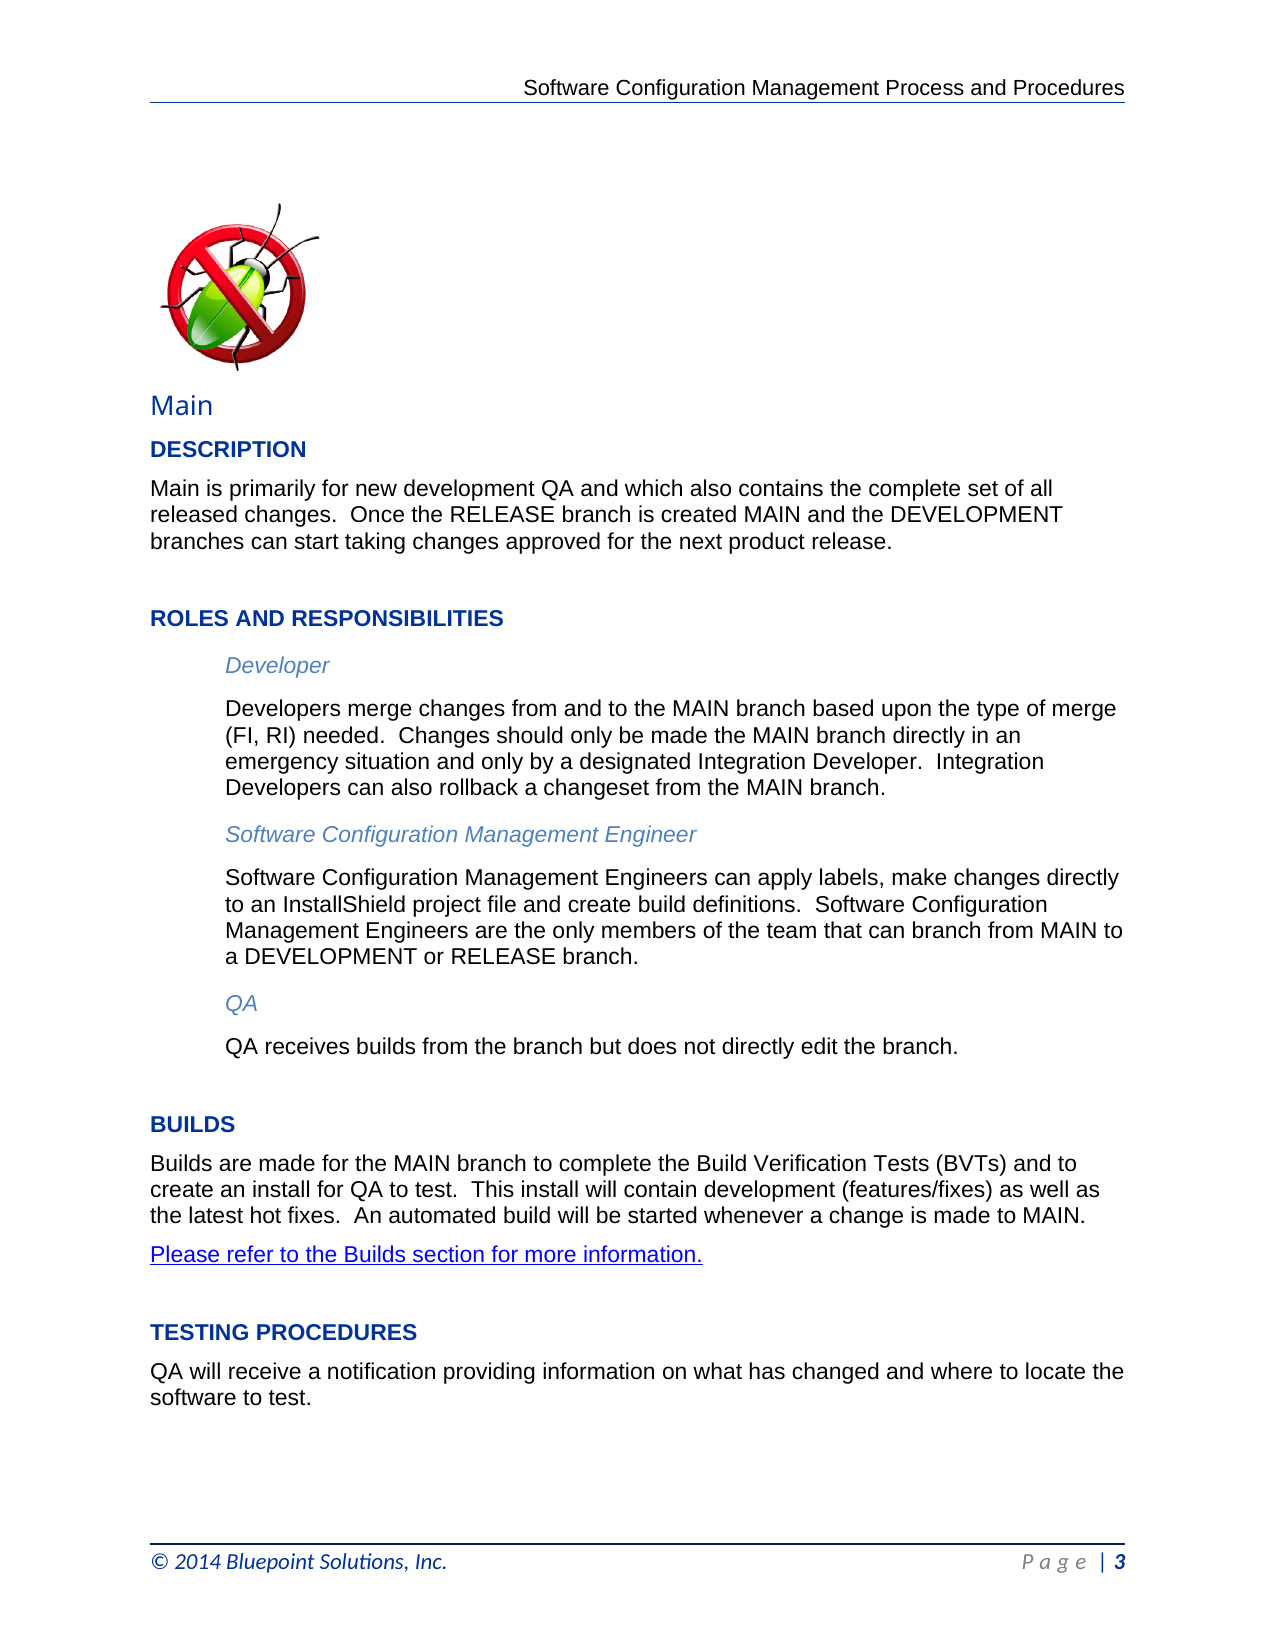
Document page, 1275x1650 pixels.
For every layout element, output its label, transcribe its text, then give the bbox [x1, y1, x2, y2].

text QA will receive a notification providing information on what has changed and where to locate the software to test. [150, 1358, 1125, 1411]
subtitle Main [150, 387, 1125, 423]
text QA receives builds from the branch but does not directly edit the branch. [225, 1033, 1125, 1059]
subtitle QA [150, 990, 1125, 1017]
subtitle Roles and responsibilities [150, 605, 1125, 632]
text Please refer to the Builds section for more information. [150, 1241, 1125, 1268]
text Builds are made for the MAIN branch to complete the Build Verification Tests (BVTs) and to create an install for QA to test. This install will contain development (features/fixes) as well as the latest hot fixes. An automated build will be started whenever a change is made to MAIN. [150, 1150, 1125, 1229]
subtitle Builds [150, 1111, 1125, 1137]
text Main is primarily for new development QA and which also contains the complete set of all released changes. Once the RELEASE branch is created MAIN and the DEVELOPMENT branches can start taking changes approved for the next product release. [150, 475, 1125, 554]
text Software Configuration Management Engineers can apply labels, make changes directly to an InstallShield project file and create build definitions. Software Configuration Management Engineers are the only members of the team that can branch from MAIN to a DEVELOPMENT or RELEASE branch. [225, 864, 1125, 969]
text Developers merge changes from and to the MAIN branch based upon the type of merge (FI, RI) needed. Changes should only be made the MAIN branch directly in an emergency situation and only by a designated Integration Developer. Integration Developers can also rollback a changeset from the MAIN branch. [225, 695, 1125, 801]
subtitle Software Configuration Management Engineer [150, 821, 1125, 848]
subtitle Description [150, 436, 1125, 462]
subtitle Developer [150, 652, 1125, 679]
picture [150, 199, 325, 375]
subtitle Testing Procedures [150, 1319, 1125, 1345]
